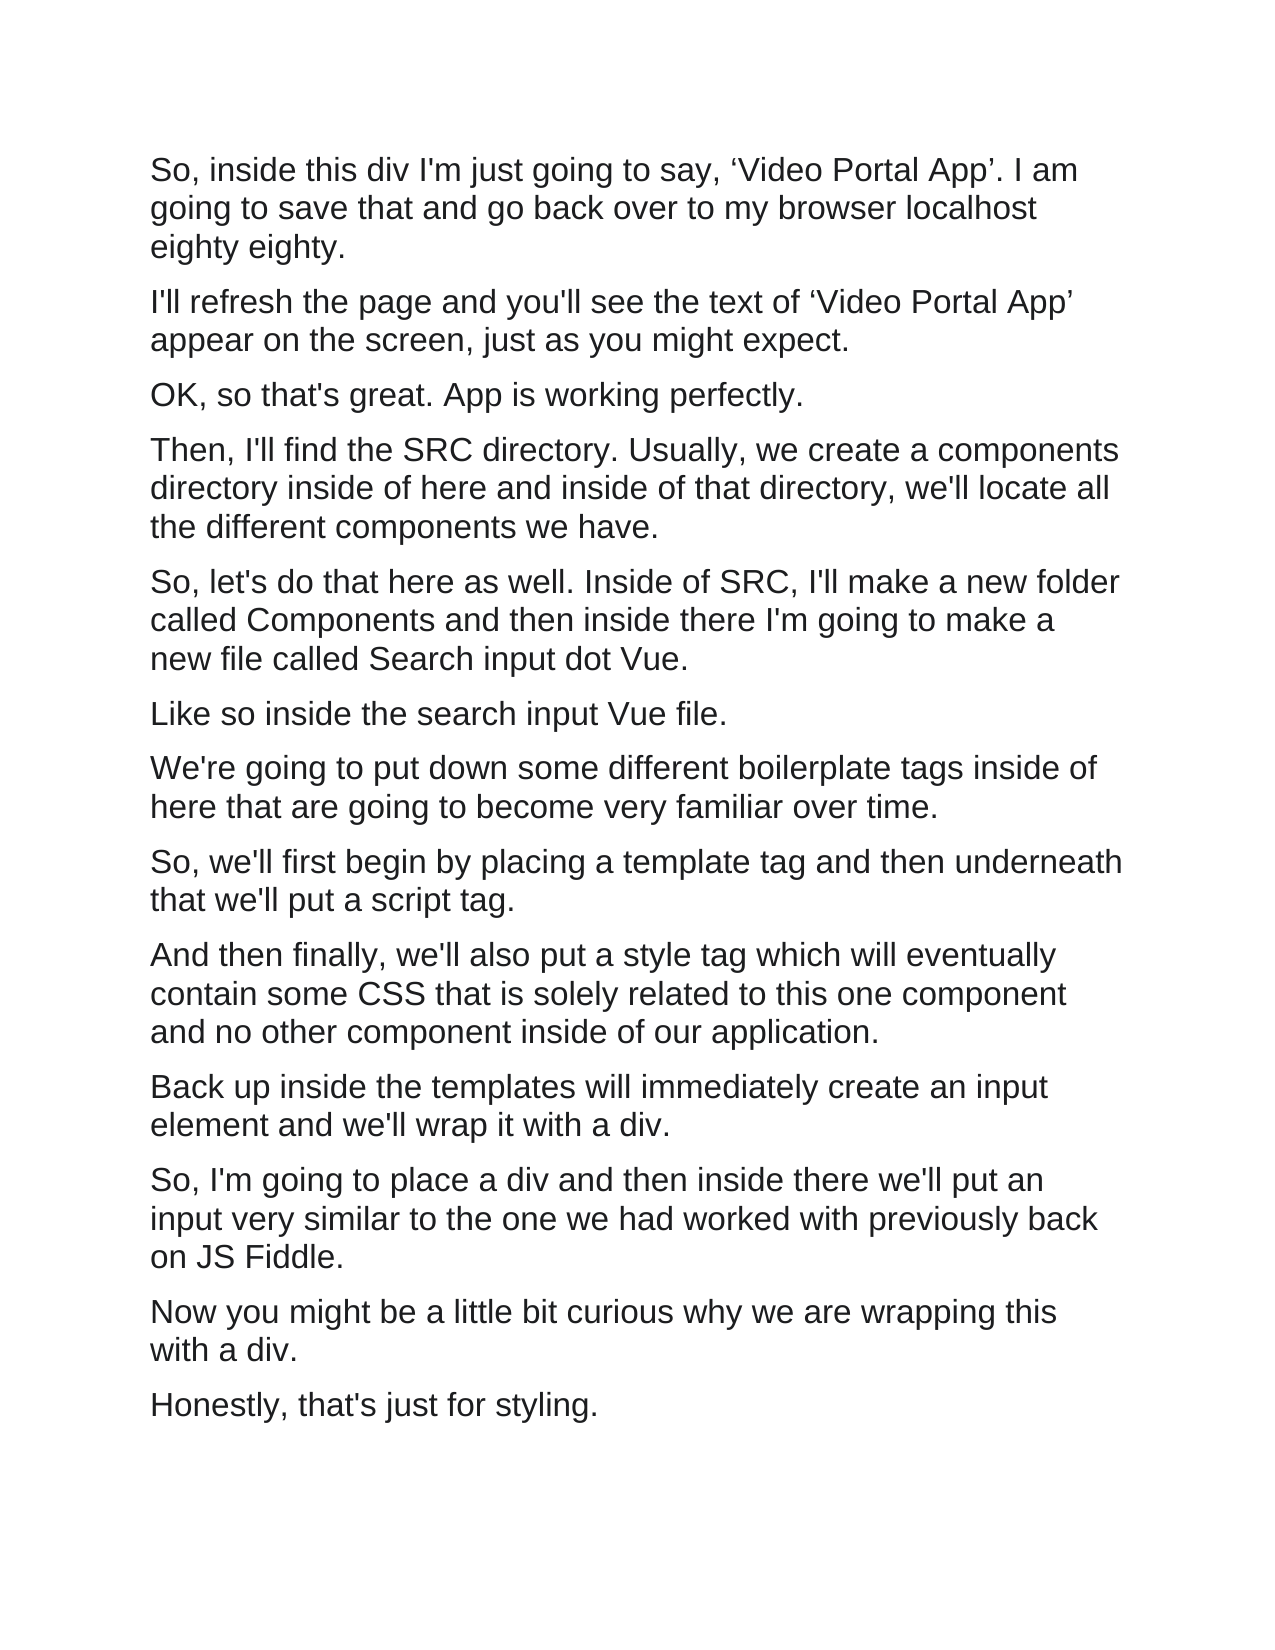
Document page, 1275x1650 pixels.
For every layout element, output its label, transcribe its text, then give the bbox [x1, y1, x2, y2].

text So, we'll first begin by placing a template tag and then underneath that we'll put a script tag. [150, 842, 1125, 919]
text Like so inside the search input Vue file. [150, 693, 1125, 732]
text Then, I'll find the SRC directory. Usually, we create a components directory inside of here and inside of that directory, we'll locate all the different components we have. [150, 430, 1125, 545]
text Now you might be a little bit curious why we are wrapping this with a div. [150, 1292, 1125, 1369]
text So, inside this div I'm just going to say, ‘Video Portal App’. I am going to save that and go back over to my browser localhost eighty eighty. [150, 150, 1125, 265]
text I'll refresh the page and you'll see the text of ‘Video Portal App’ appear on the screen, just as you might expect. [150, 282, 1125, 359]
text And then finally, we'll also put a style tag which will eventually contain some CSS that is solely related to this one component and no other component inside of our application. [150, 935, 1125, 1050]
text Honestly, that's just for styling. [150, 1385, 1125, 1424]
text OK, so that's great. App is working perfectly. [150, 375, 1125, 413]
text We're going to put down some different boilerplate tags inside of here that are going to become very familiar over time. [150, 748, 1125, 825]
text Back up inside the templates will immediately create an input element and we'll wrap it with a div. [150, 1067, 1125, 1144]
text So, I'm going to place a div and then inside there we'll put an input very similar to the one we had worked with previously back on JS Fiddle. [150, 1160, 1125, 1276]
text So, let's do that here as well. Inside of SRC, I'll make a new folder called Components and then inside there I'm going to make a new file called Search input dot Vue. [150, 562, 1125, 677]
